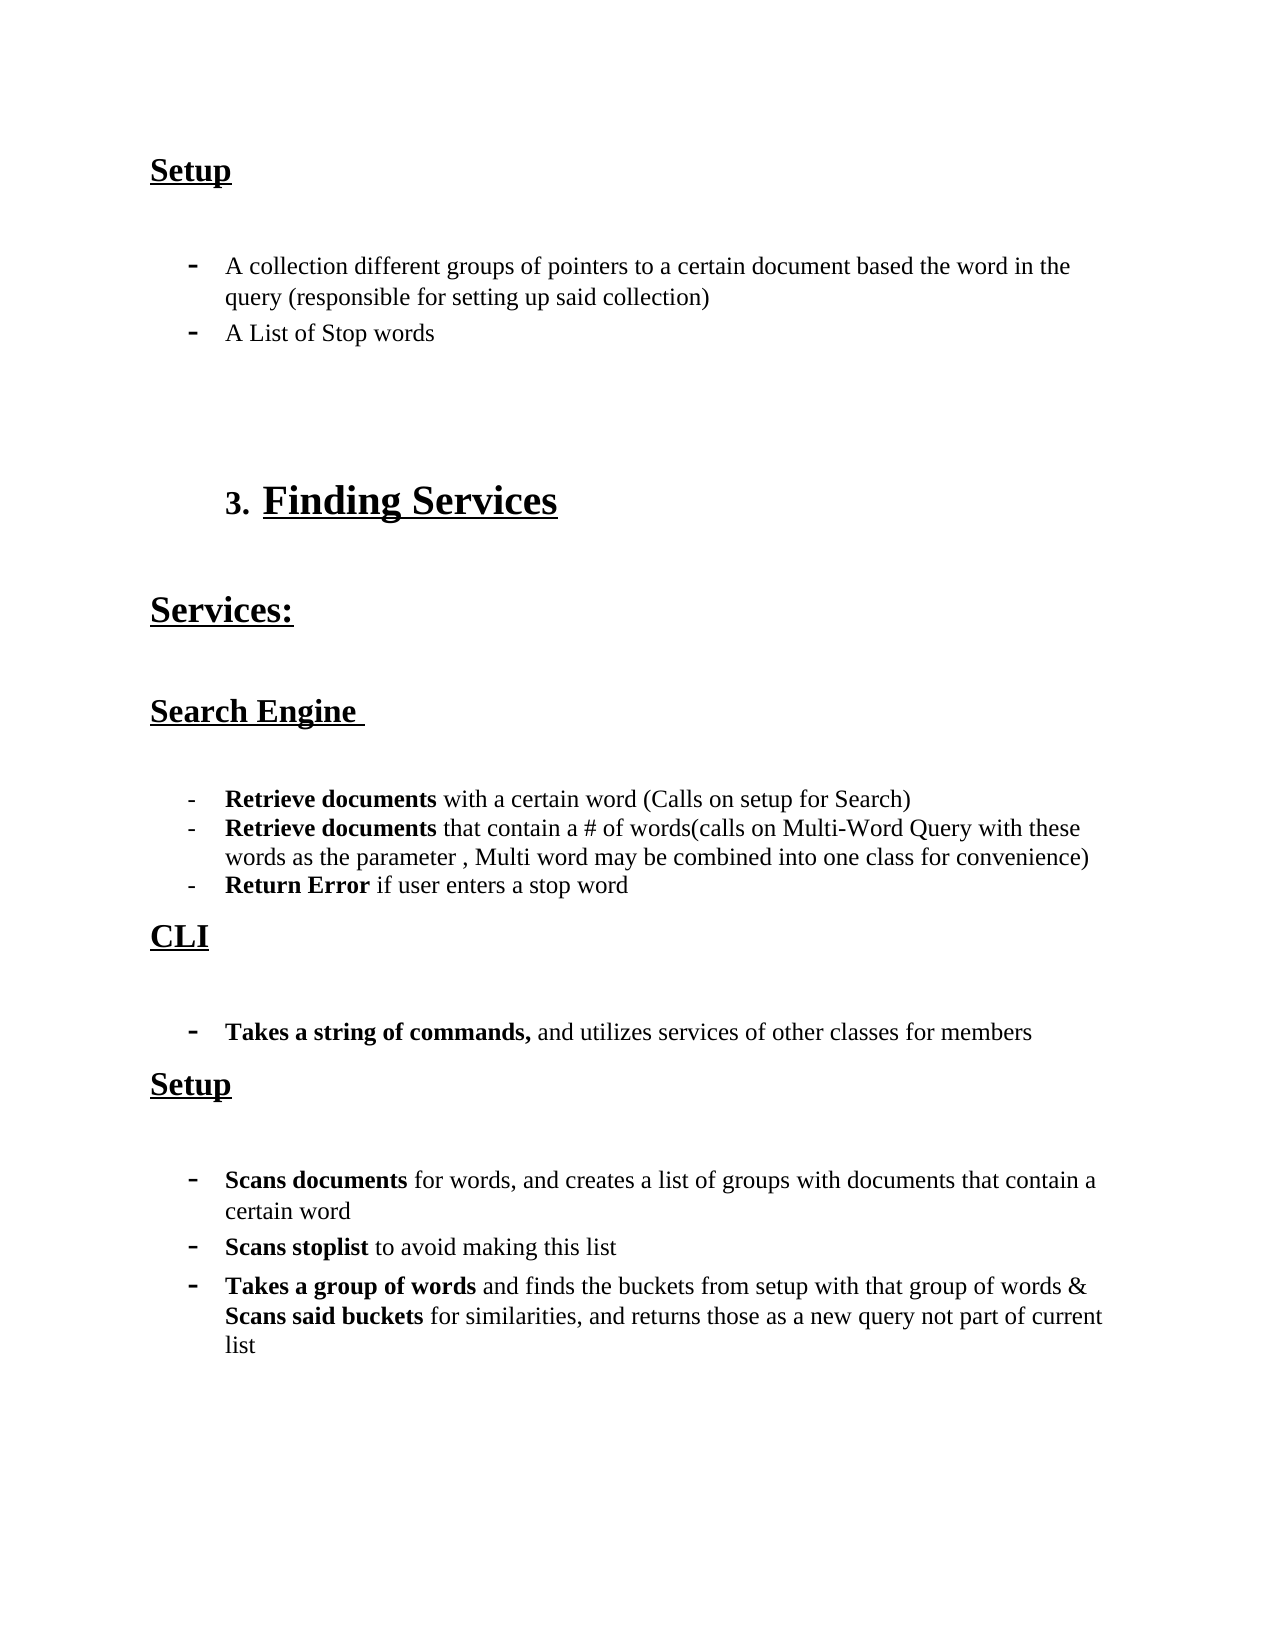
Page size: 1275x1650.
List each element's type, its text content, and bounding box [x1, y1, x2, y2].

list Scans documents for words, and creates a list of groups with documents that contain a certain word [187, 1157, 1125, 1224]
list A List of Stop words [187, 310, 1125, 349]
text Setup [150, 1064, 1125, 1102]
list Retrieve documents that contain a # of words(calls on Multi-Word Query with these words as the parameter , Multi word may be combined into one class for convenience) [187, 813, 1125, 870]
list Takes a group of words and finds the buckets from setup with that group of words & Scans said buckets for similarities, and returns those as a new query not part of current list [187, 1263, 1125, 1359]
list Scans stoplist to avoid making this list [187, 1224, 1125, 1263]
text CLI [150, 916, 1125, 954]
list Return Error if user enters a stop word [187, 870, 1125, 899]
list A collection different groups of pointers to a certain document based the word in the query (responsible for setting up said collection) [187, 243, 1125, 310]
text Services: [150, 588, 1125, 631]
list Finding Services [225, 475, 1125, 523]
list Retrieve documents with a certain word (Calls on setup for Search) [187, 784, 1125, 813]
list Takes a string of commands, and utilizes services of other classes for members [187, 1009, 1125, 1047]
text Setup [150, 150, 1125, 188]
text Search Engine [150, 691, 1125, 729]
